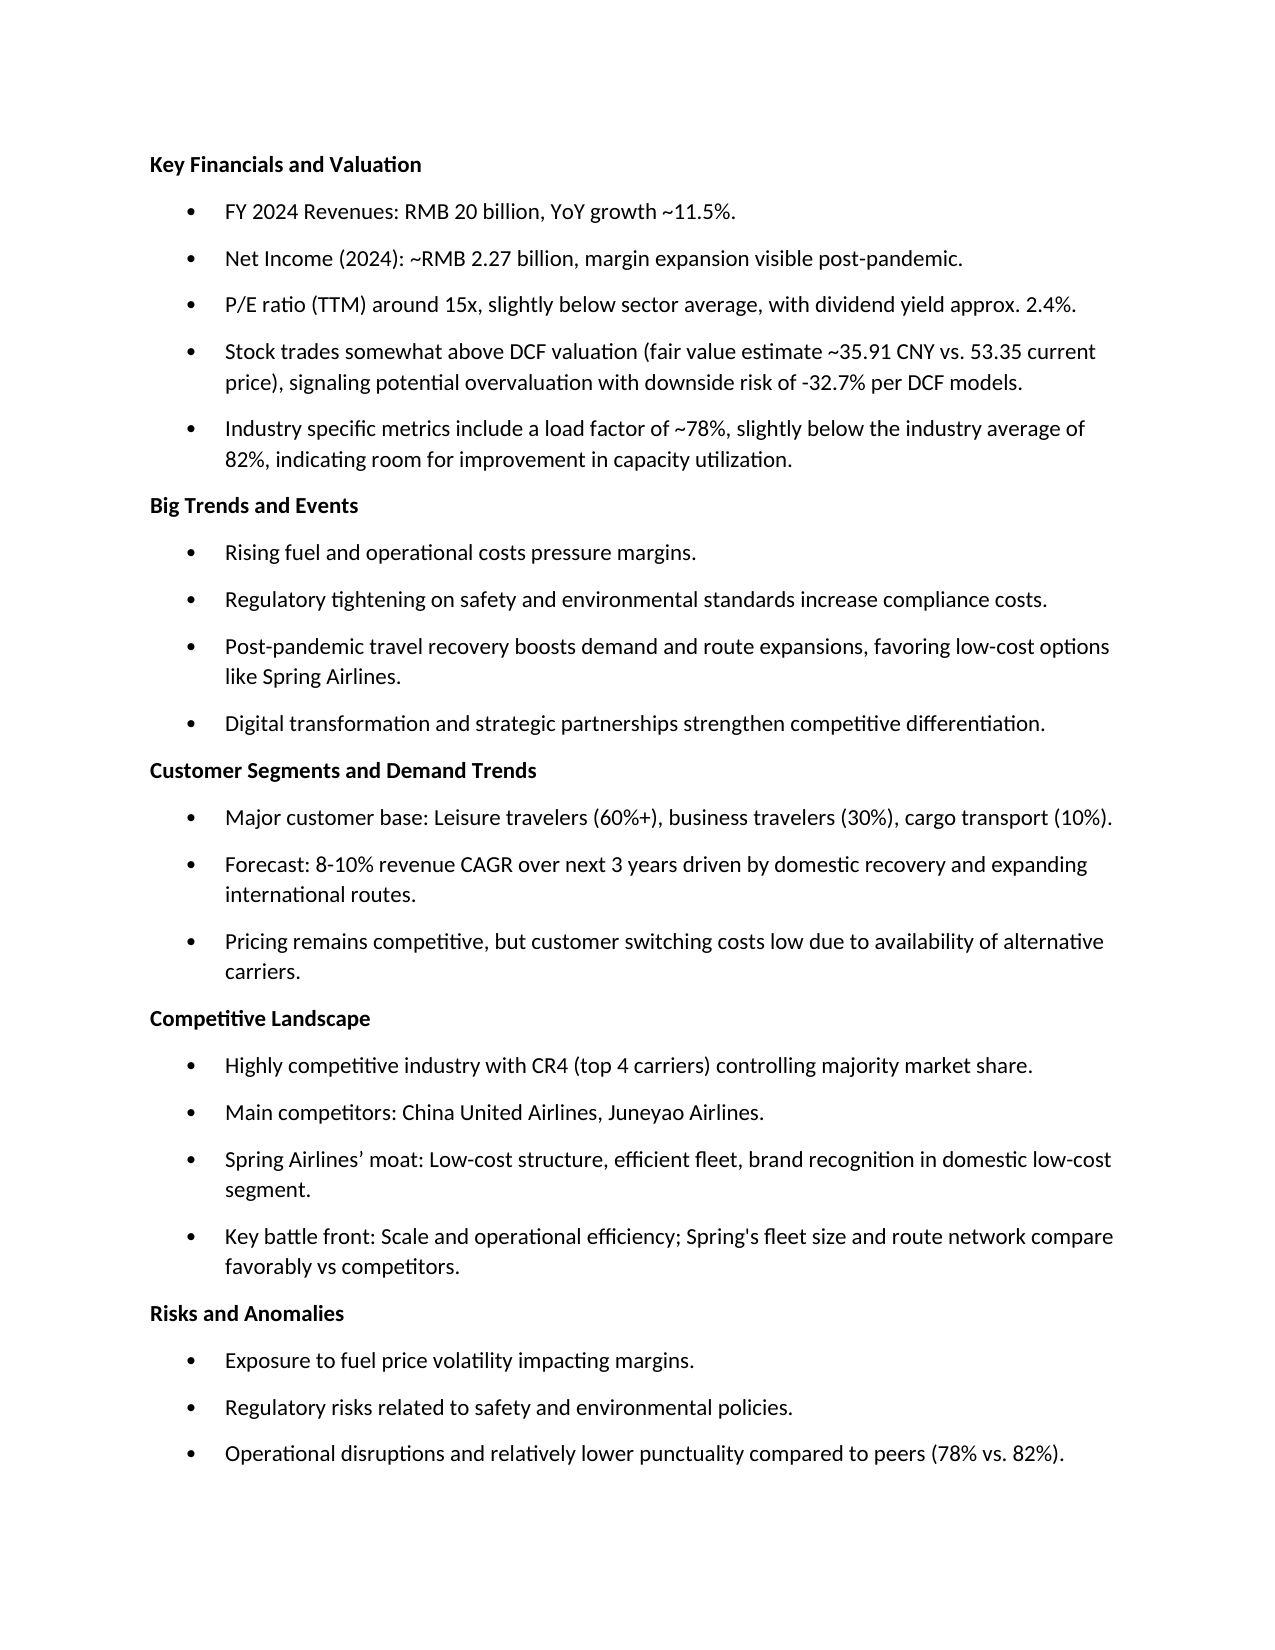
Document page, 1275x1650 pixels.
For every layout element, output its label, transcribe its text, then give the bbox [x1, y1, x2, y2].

list Regulatory tightening on safety and environmental standards increase compliance costs. [187, 585, 1125, 613]
list Spring Airlines’ moat: Low-cost structure, efficient fleet, brand recognition in domestic low-cost segment. [187, 1145, 1125, 1203]
list Forecast: 8-10% revenue CAGR over next 3 years driven by domestic recovery and expanding international routes. [187, 850, 1125, 908]
text Competitive Landscape [150, 1004, 1125, 1032]
list Main competitors: China United Airlines, Juneyao Airlines. [187, 1098, 1125, 1126]
text Key Financials and Valuation [150, 150, 1125, 178]
list Pricing remains competitive, but customer switching costs low due to availability of alternative carriers. [187, 927, 1125, 985]
list Operational disruptions and relatively lower punctuality compared to peers (78% vs. 82%). [187, 1439, 1125, 1468]
list P/E ratio (TTM) around 15x, slightly below sector average, with dividend yield approx. 2.4%. [187, 291, 1125, 319]
list Major customer base: Leisure travelers (60%+), business travelers (30%), cargo transport (10%). [187, 803, 1125, 831]
text Customer Segments and Demand Trends [150, 756, 1125, 784]
list Key battle front: Scale and operational efficiency; Spring's fleet size and route network compare favorably vs competitors. [187, 1222, 1125, 1280]
text Big Trends and Events [150, 492, 1125, 520]
list FY 2024 Revenues: RMB 20 billion, YoY growth ~11.5%. [187, 197, 1125, 225]
list Exposure to fuel price volatility impacting margins. [187, 1346, 1125, 1374]
list Rising fuel and operational costs pressure margins. [187, 538, 1125, 567]
list Stock trades somewhat above DCF valuation (fair value estimate ~35.91 CNY vs. 53.35 current price), signaling potential overvaluation with downside risk of -32.7% per DCF models. [187, 337, 1125, 396]
list Highly competitive industry with CR4 (top 4 carriers) controlling majority market share. [187, 1051, 1125, 1079]
list Digital transformation and strategic partnerships strengthen competitive differentiation. [187, 709, 1125, 737]
list Industry specific metrics include a load factor of ~78%, slightly below the industry average of 82%, indicating room for improvement in capacity utilization. [187, 414, 1125, 473]
list Post-pandemic travel recovery boosts demand and route expansions, favoring low-cost options like Spring Airlines. [187, 632, 1125, 691]
list Regulatory risks related to safety and environmental policies. [187, 1393, 1125, 1421]
list Net Income (2024): ~RMB 2.27 billion, margin expansion visible post-pandemic. [187, 244, 1125, 272]
text Risks and Anomalies [150, 1299, 1125, 1327]
